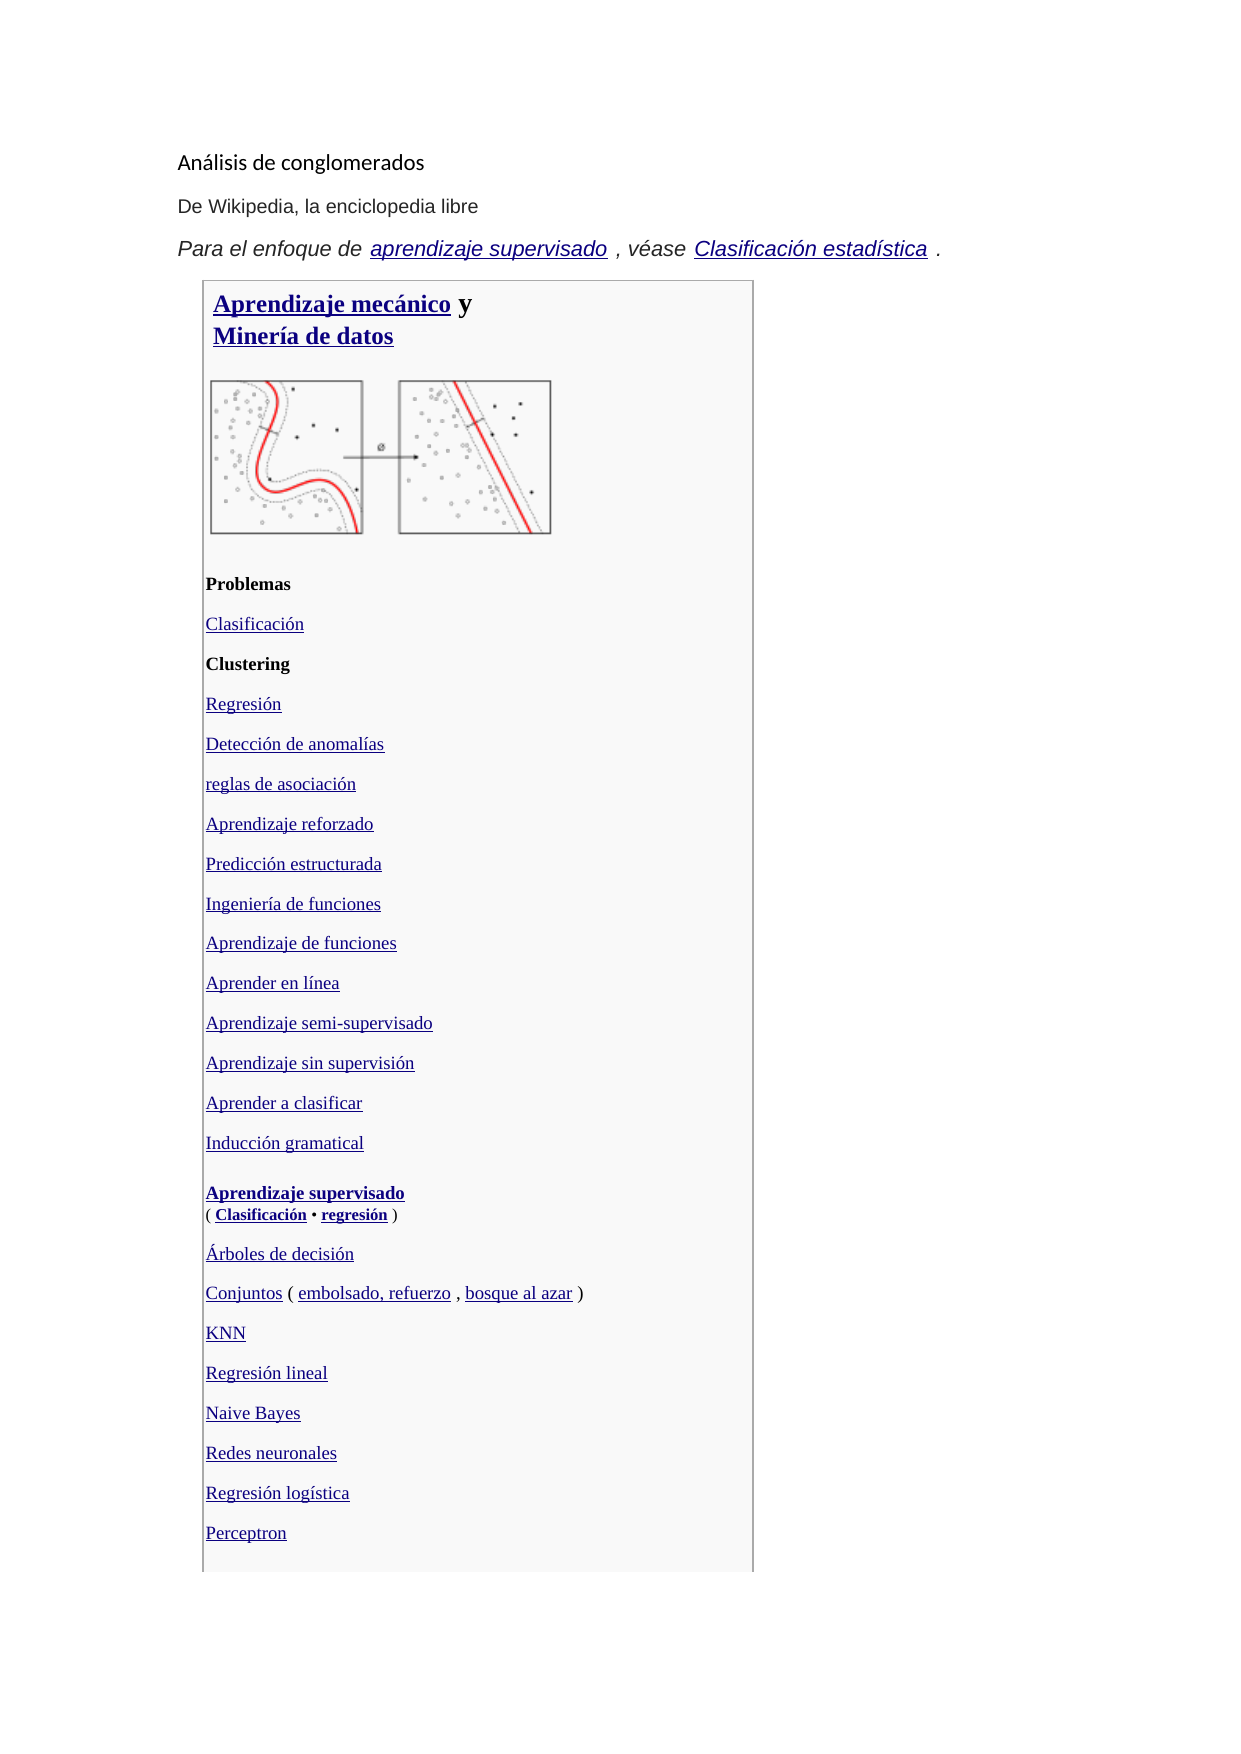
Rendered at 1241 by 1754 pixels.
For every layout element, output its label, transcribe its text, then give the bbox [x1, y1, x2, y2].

text Análisis de conglomerados [177, 148, 1063, 176]
text Para el enfoque de aprendizaje supervisado , véase Clasificación estadística . [177, 236, 1063, 261]
table_cell Problemas Clasificación Clustering Regresión Detección de anomalías reglas de asociación Aprendizaje reforzado Predicción estructurada Ingeniería de funciones Aprendizaje de funciones Aprender en línea Aprendizaje semi-supervisado Aprendizaje sin supervisión Aprender a clasificar Inducción gramatical [204, 573, 752, 1182]
picture [209, 379, 553, 536]
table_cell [204, 1182, 752, 1572]
text De Wikipedia, la enciclopedia libre [177, 194, 1063, 217]
table_cell [204, 373, 752, 573]
table_header Aprendizaje mecánico y Minería de datos [204, 281, 752, 373]
